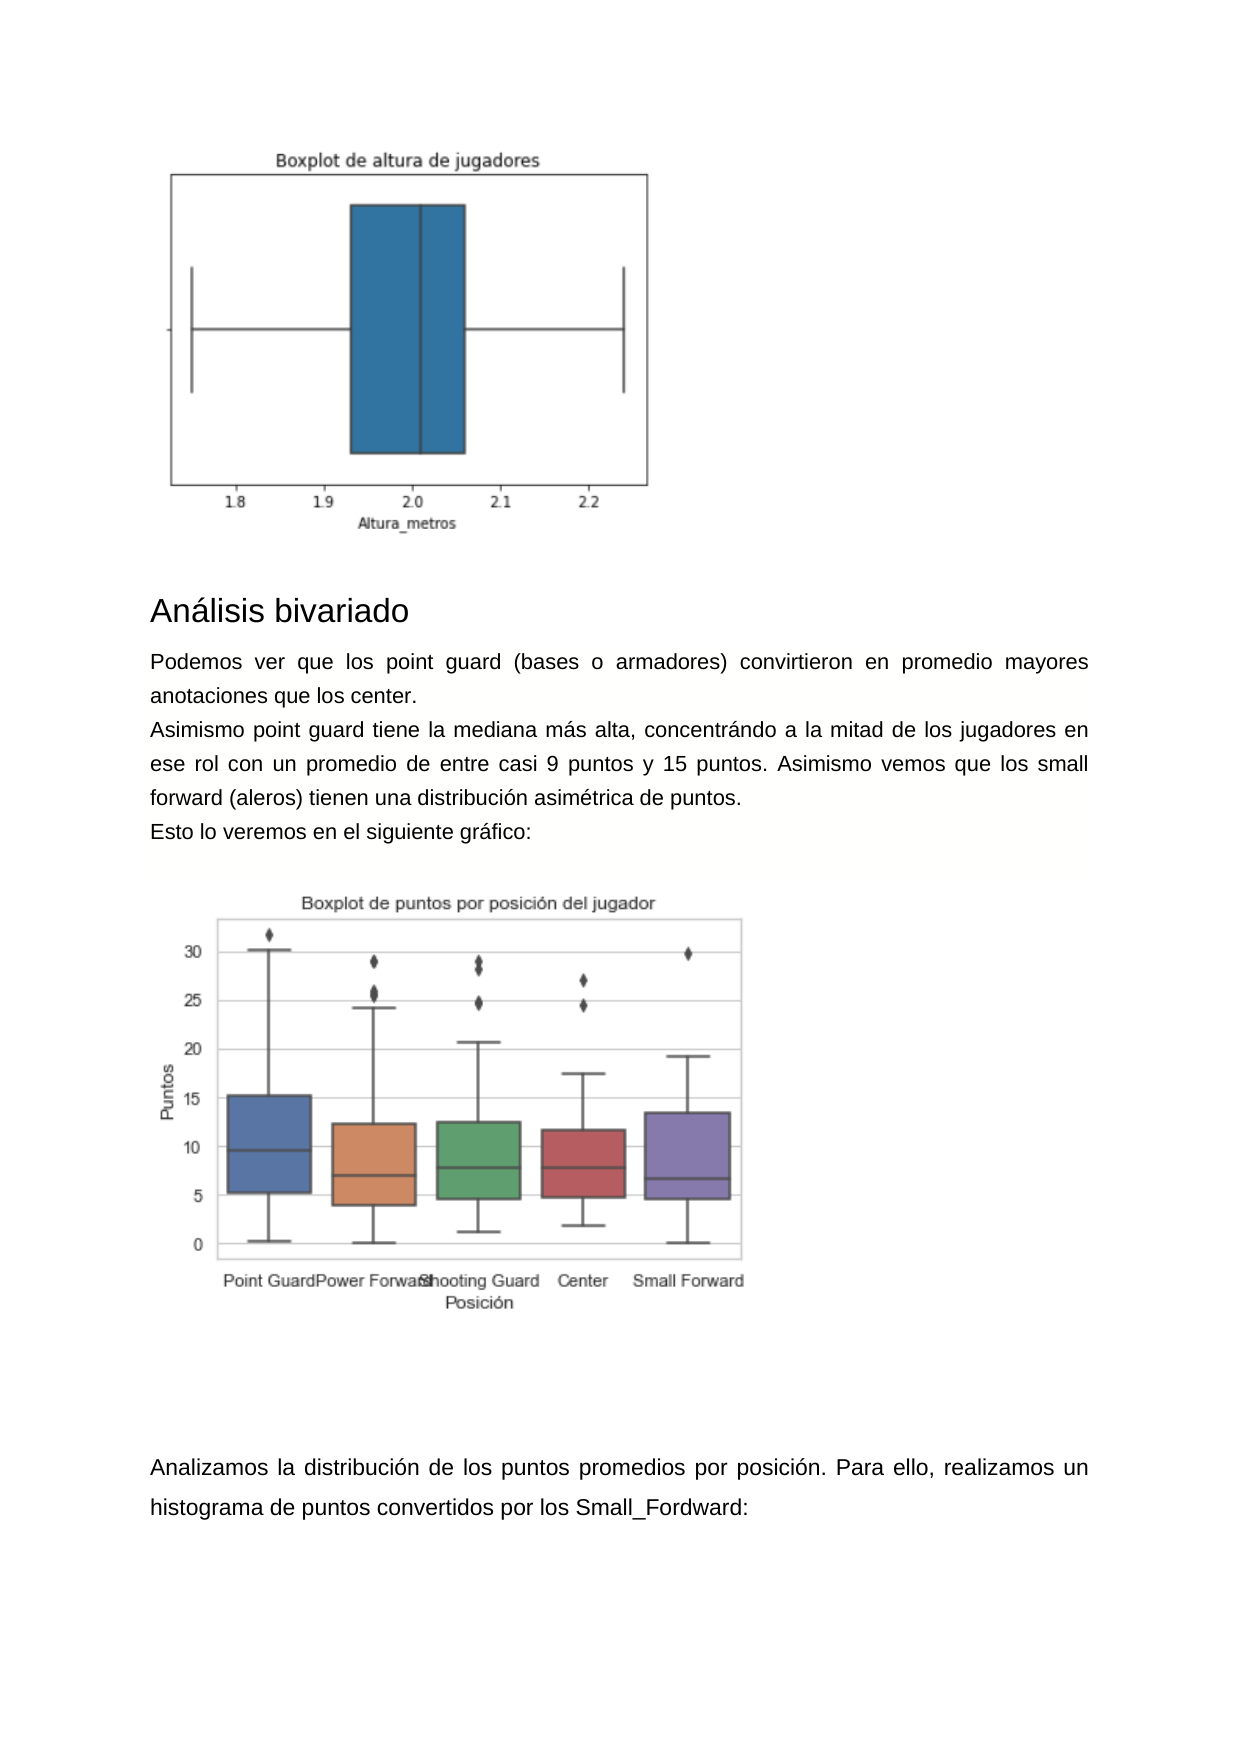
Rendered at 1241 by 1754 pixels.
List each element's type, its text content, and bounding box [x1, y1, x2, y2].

text Análisis bivariado [150, 591, 1090, 630]
picture [150, 150, 668, 539]
text Esto lo veremos en el siguiente gráfico: [150, 819, 1090, 844]
text Asimismo point guard tiene la mediana más alta, concentrándo a la mitad de los jugadores en ese rol con un promedio de entre casi 9 puntos y 15 puntos. Asimismo vemos que los small forward (aleros) tienen una distribución asimétrica de puntos. [150, 717, 1090, 810]
text Analizamos la distribución de los puntos promedios por posición. Para ello, realizamos un histograma de puntos convertidos por los Small_Fordward: [150, 1454, 1090, 1520]
text Podemos ver que los point guard (bases o armadores) convirtieron en promedio mayores anotaciones que los center. [150, 649, 1090, 708]
picture [150, 886, 755, 1323]
